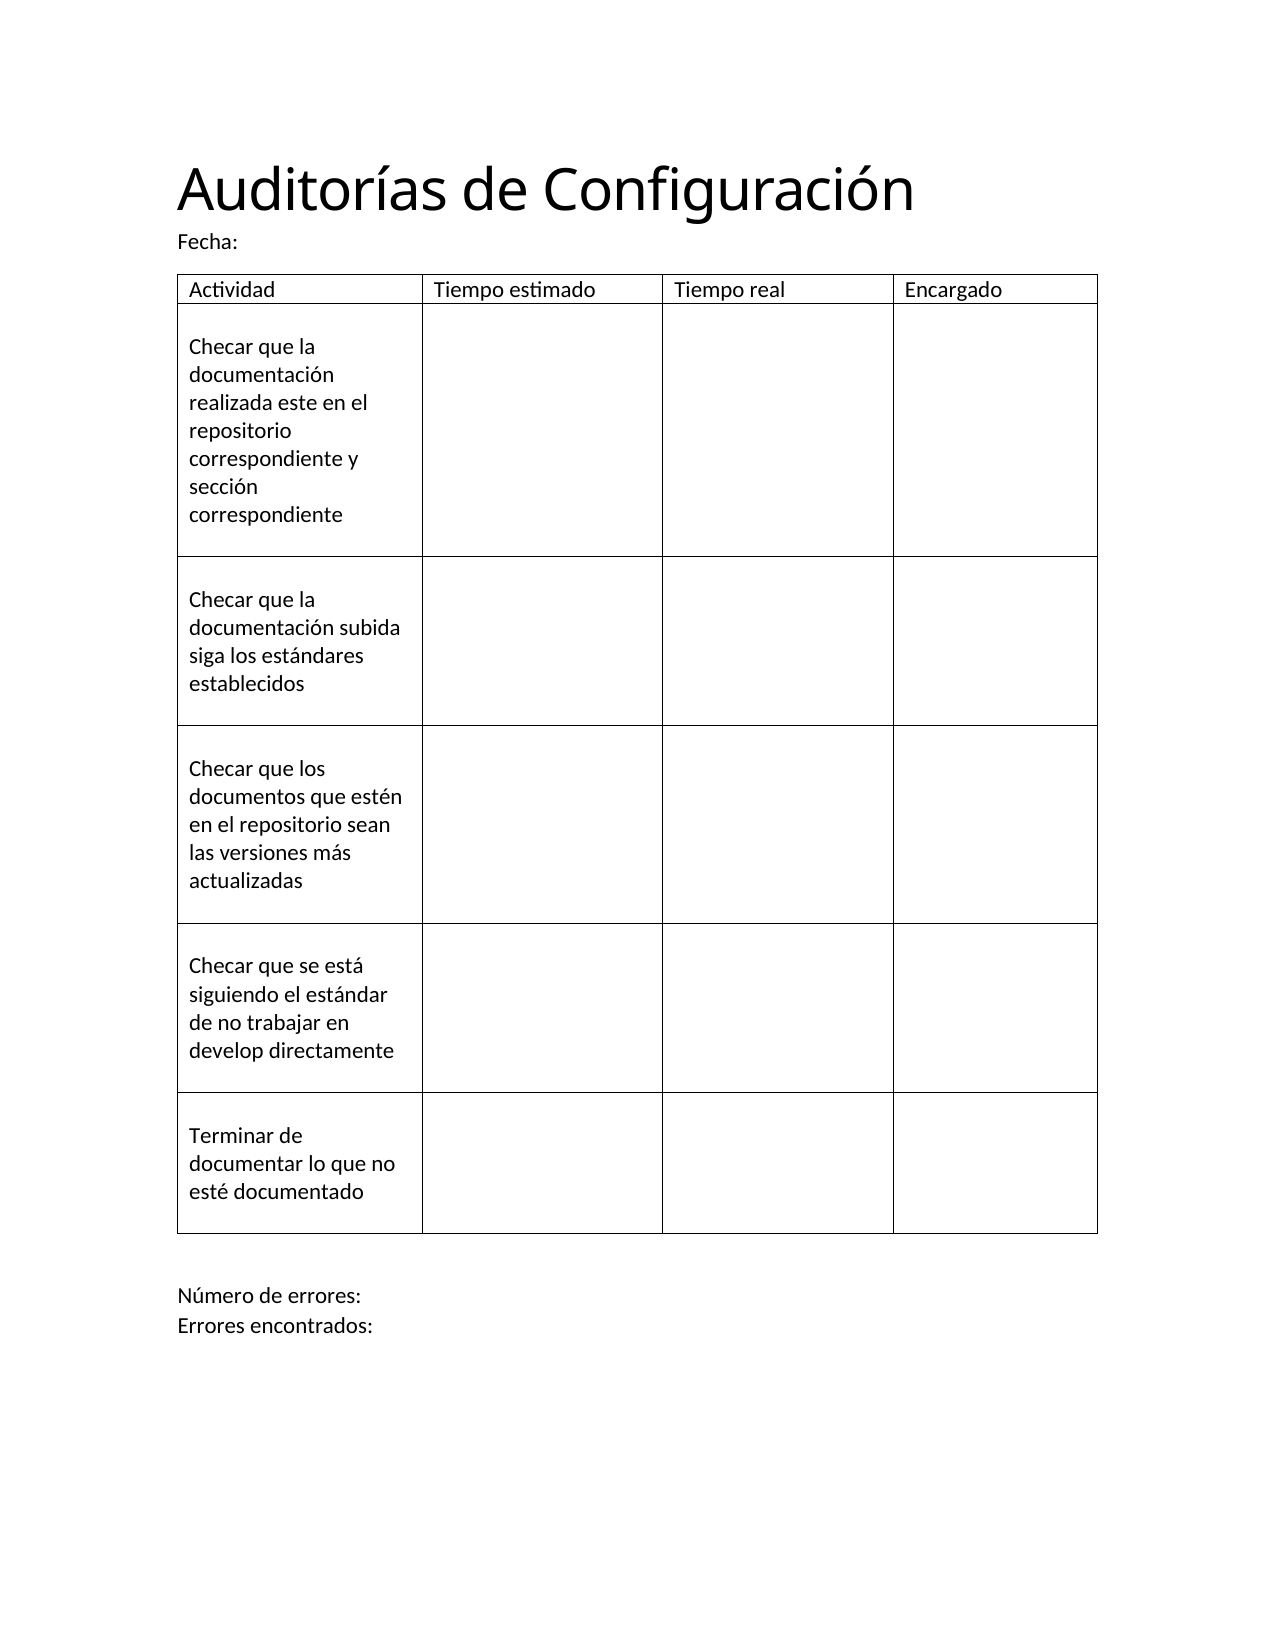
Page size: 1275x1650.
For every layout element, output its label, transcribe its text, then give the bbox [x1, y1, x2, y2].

table_cell [423, 726, 662, 923]
table_cell [423, 924, 662, 1092]
table_cell [894, 726, 1097, 923]
table_header Tiempo real [663, 275, 893, 303]
table_cell [894, 1093, 1097, 1233]
table_cell [663, 1093, 893, 1233]
table_cell [663, 557, 893, 725]
table_cell [423, 557, 662, 725]
table_cell Checar que se está siguiendo el estándar de no trabajar en develop directamente [178, 924, 422, 1092]
table_cell Terminar de documentar lo que no esté documentado [178, 1093, 422, 1233]
table_cell [423, 1093, 662, 1233]
table_cell [663, 304, 893, 556]
table_cell [423, 304, 662, 556]
title Auditorías de Configuración [177, 148, 1098, 227]
table_cell [894, 924, 1097, 1092]
text Fecha: [177, 227, 1098, 255]
table_header Tiempo estimado [423, 275, 662, 303]
table_header Encargado [894, 275, 1097, 303]
table_cell Checar que la documentación realizada este en el repositorio correspondiente y sección correspondiente [178, 304, 422, 556]
table_cell [663, 726, 893, 923]
table_cell [663, 924, 893, 1092]
table_cell Checar que la documentación subida siga los estándares establecidos [178, 557, 422, 725]
table_header Actividad [178, 275, 422, 303]
table_cell [894, 557, 1097, 725]
text Número de errores: Errores encontrados: [177, 1281, 1098, 1339]
table_cell [894, 304, 1097, 556]
table_cell Checar que los documentos que estén en el repositorio sean las versiones más actualizadas [178, 726, 422, 923]
